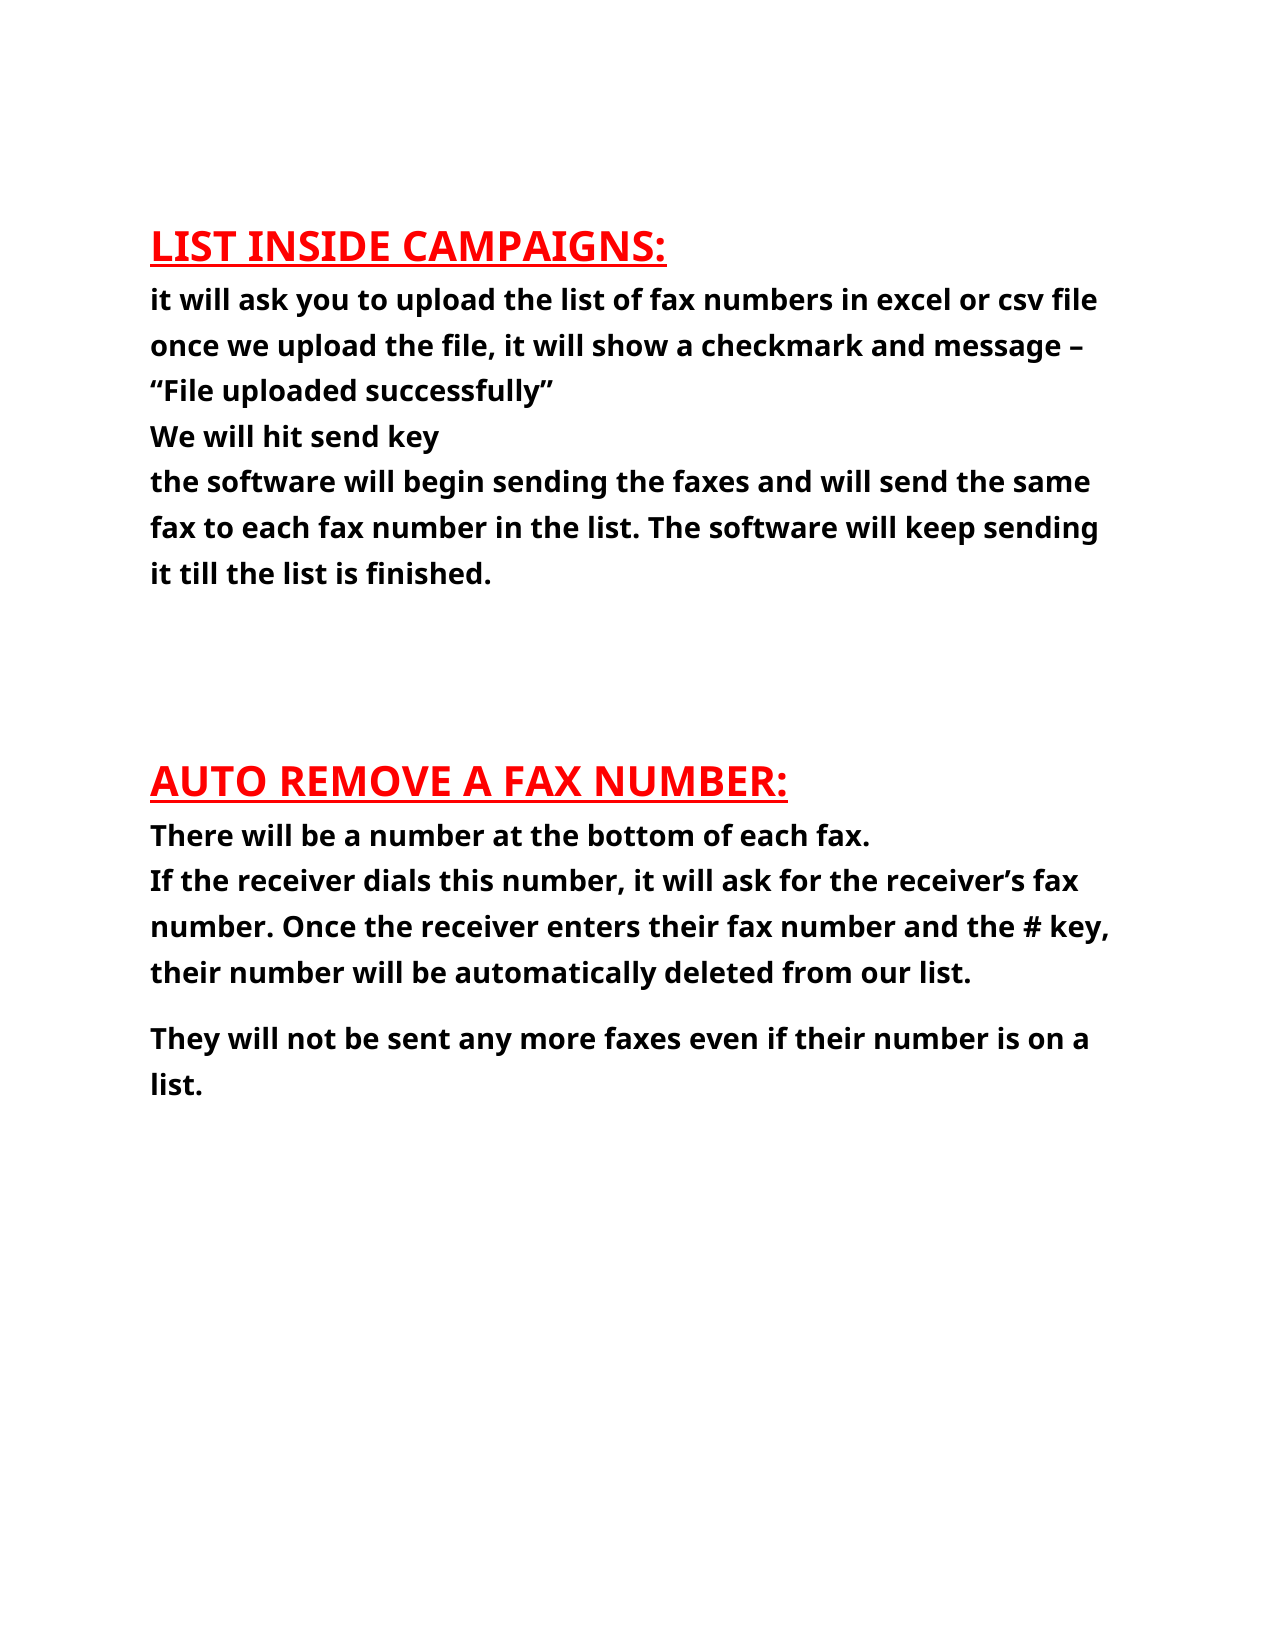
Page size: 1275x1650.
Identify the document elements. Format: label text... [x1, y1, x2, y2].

text AUTO REMOVE A FAX NUMBER: There will be a number at the bottom of each fax. If the receiver dials this number, it will ask for the receiver’s fax number. Once the receiver enters their fax number and the # key, their number will be automatically deleted from our list. [150, 752, 1125, 992]
text LIST INSIDE CAMPAIGNS: it will ask you to upload the list of fax numbers in excel or csv file once we upload the file, it will show a checkmark and message – “File uploaded successfully” We will hit send key the software will begin sending the faxes and will send the same fax to each fax number in the list. The software will keep sending it till the list is finished. [150, 216, 1125, 593]
text They will not be sent any more faxes even if their number is on a list. [150, 1018, 1125, 1104]
